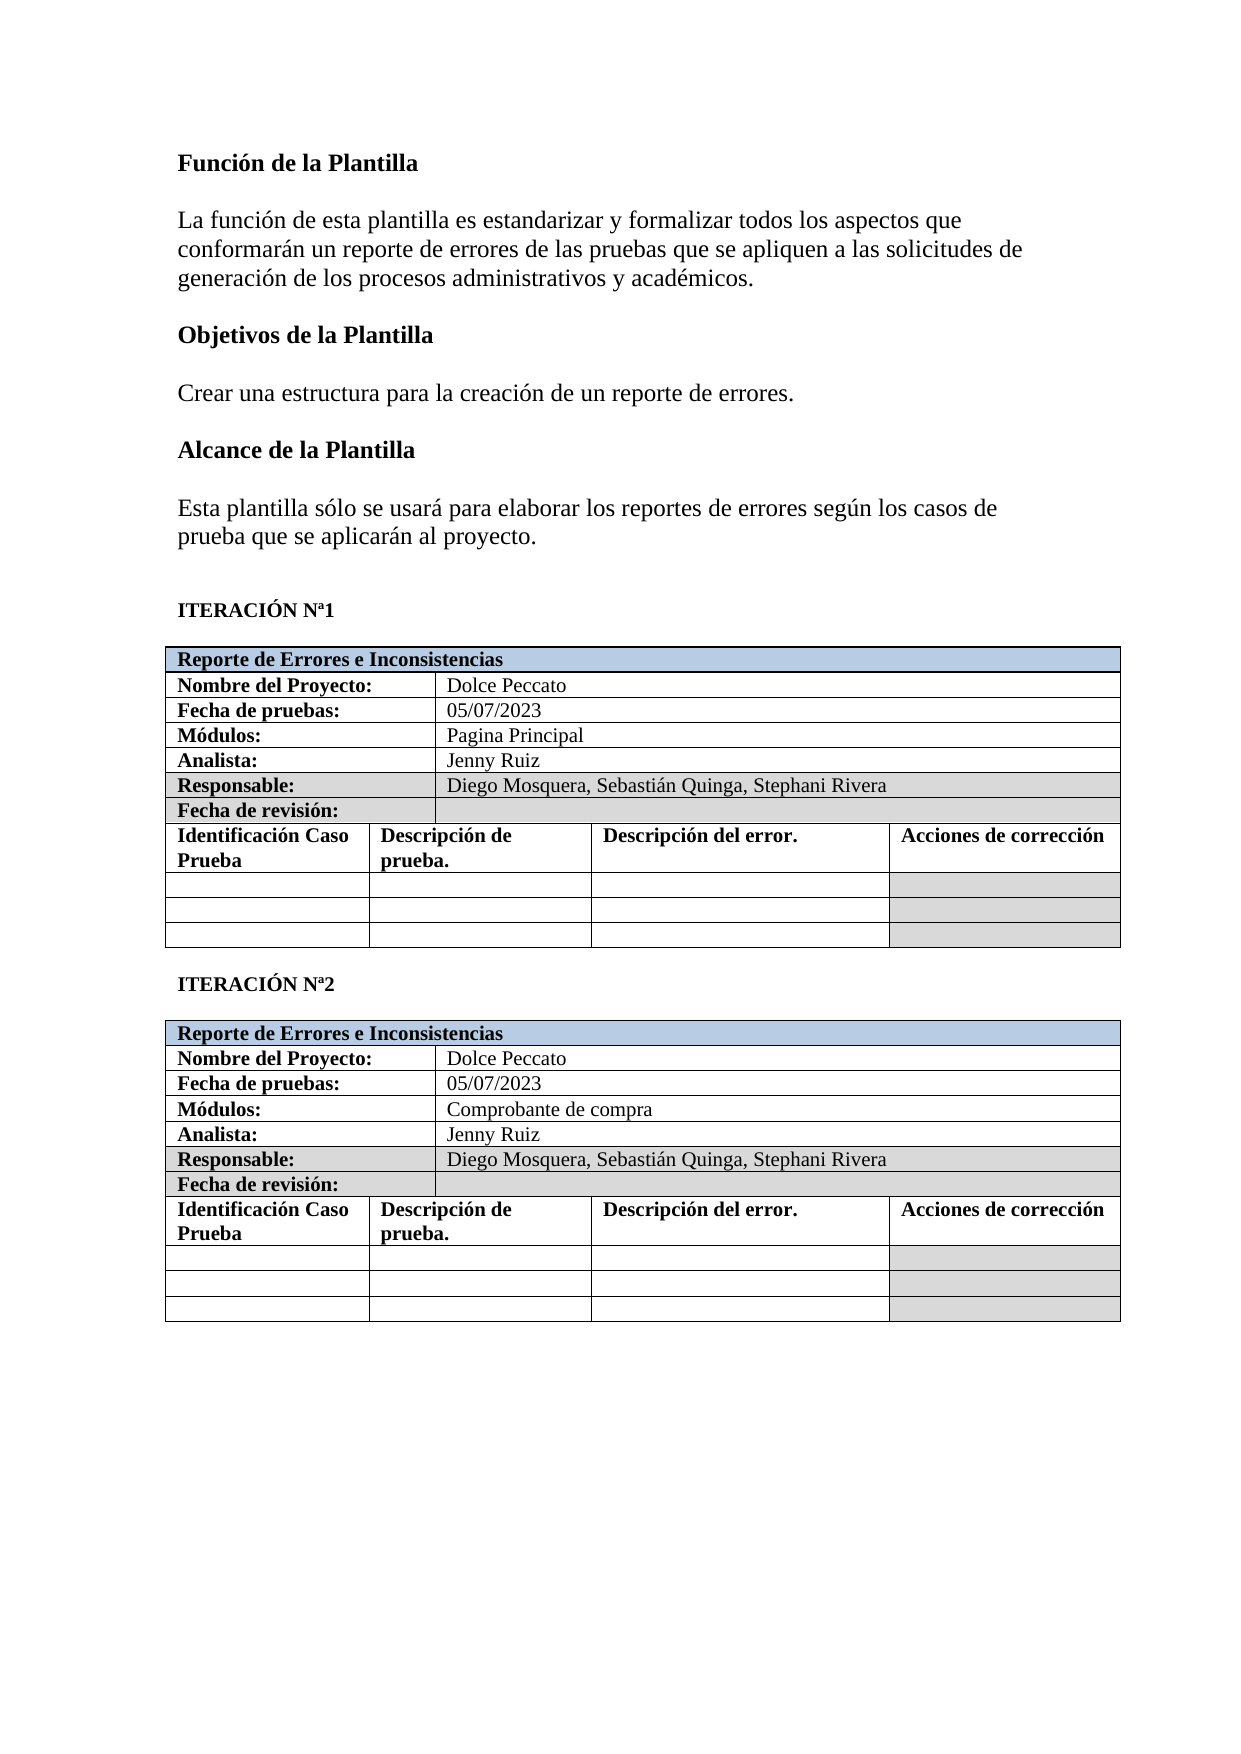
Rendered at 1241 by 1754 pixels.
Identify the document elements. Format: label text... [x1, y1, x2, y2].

table_cell Nombre del Proyecto: [166, 673, 435, 697]
table_cell Identificación Caso Prueba [166, 1197, 369, 1245]
table_cell [592, 1271, 889, 1296]
text ITERACIÓN Nª2 [177, 972, 1063, 996]
text Alcance de la Plantilla [177, 435, 1063, 464]
text Función de la Plantilla [177, 148, 1063, 176]
table_cell [166, 898, 369, 922]
table_cell Comprobante de compra [436, 1096, 1120, 1121]
table_cell [436, 1172, 1120, 1196]
table_cell 05/07/2023 [436, 1071, 1120, 1095]
text Crear una estructura para la creación de un reporte de errores. [177, 378, 1063, 406]
table_cell Fecha de pruebas: [166, 698, 435, 722]
table_cell [890, 1297, 1120, 1321]
text Objetivos de la Plantilla [177, 320, 1063, 349]
table_cell [370, 1246, 591, 1270]
table_cell Identificación Caso Prueba [166, 824, 369, 872]
text La función de esta plantilla es estandarizar y formalizar todos los aspectos que conformarán un reporte de errores de las pruebas que se apliquen a las solicitudes de generación de los procesos administrativos y académicos. [177, 205, 1063, 291]
table_cell Acciones de corrección [890, 824, 1120, 872]
table_cell [890, 1271, 1120, 1296]
table_cell [592, 873, 889, 897]
table_cell Módulos: [166, 1096, 435, 1121]
table_cell Descripción de prueba. [370, 824, 591, 872]
table_cell Fecha de revisión: [166, 798, 435, 822]
table_cell 05/07/2023 [436, 698, 1120, 722]
table_cell Fecha de revisión: [166, 1172, 435, 1196]
table_cell [370, 923, 591, 947]
table_cell [166, 923, 369, 947]
table_cell Jenny Ruiz [436, 1122, 1120, 1146]
table_cell Analista: [166, 1122, 435, 1146]
table_cell Acciones de corrección [890, 1197, 1120, 1245]
table_cell [370, 1271, 591, 1296]
table_cell [890, 1246, 1120, 1270]
table_cell [592, 1297, 889, 1321]
table_cell Descripción del error. [592, 824, 889, 872]
table_cell [890, 923, 1120, 947]
table_cell [592, 923, 889, 947]
table_cell Descripción del error. [592, 1197, 889, 1245]
table_cell [890, 873, 1120, 897]
text ITERACIÓN Nª1 [177, 598, 1063, 622]
table_cell Analista: [166, 748, 435, 772]
table_cell Módulos: [166, 723, 435, 747]
table_cell Responsable: [166, 1147, 435, 1171]
table_cell Descripción de prueba. [370, 1197, 591, 1245]
table_header Reporte de Errores e Inconsistencias [166, 1021, 1120, 1045]
table_cell [592, 1246, 889, 1270]
table_cell [370, 898, 591, 922]
table_cell Diego Mosquera, Sebastián Quinga, Stephani Rivera [436, 773, 1120, 797]
table_cell [370, 1297, 591, 1321]
table_cell [166, 1246, 369, 1270]
table_cell [370, 873, 591, 897]
table_cell [166, 1271, 369, 1296]
table_cell Fecha de pruebas: [166, 1071, 435, 1095]
table_cell [436, 798, 1120, 822]
table_cell Jenny Ruiz [436, 748, 1120, 772]
table_cell [166, 873, 369, 897]
table_cell Dolce Peccato [436, 673, 1120, 697]
table_cell Dolce Peccato [436, 1046, 1120, 1070]
table_header Reporte de Errores e Inconsistencias [166, 648, 1120, 671]
table_cell Diego Mosquera, Sebastián Quinga, Stephani Rivera [436, 1147, 1120, 1171]
table_cell Responsable: [166, 773, 435, 797]
table_cell [166, 1297, 369, 1321]
text Esta plantilla sólo se usará para elaborar los reportes de errores según los casos de prueba que se aplicarán al proyecto. [177, 493, 1063, 550]
table_cell Nombre del Proyecto: [166, 1046, 435, 1070]
table_cell Pagina Principal [436, 723, 1120, 747]
table_cell [890, 898, 1120, 922]
table_cell [592, 898, 889, 922]
